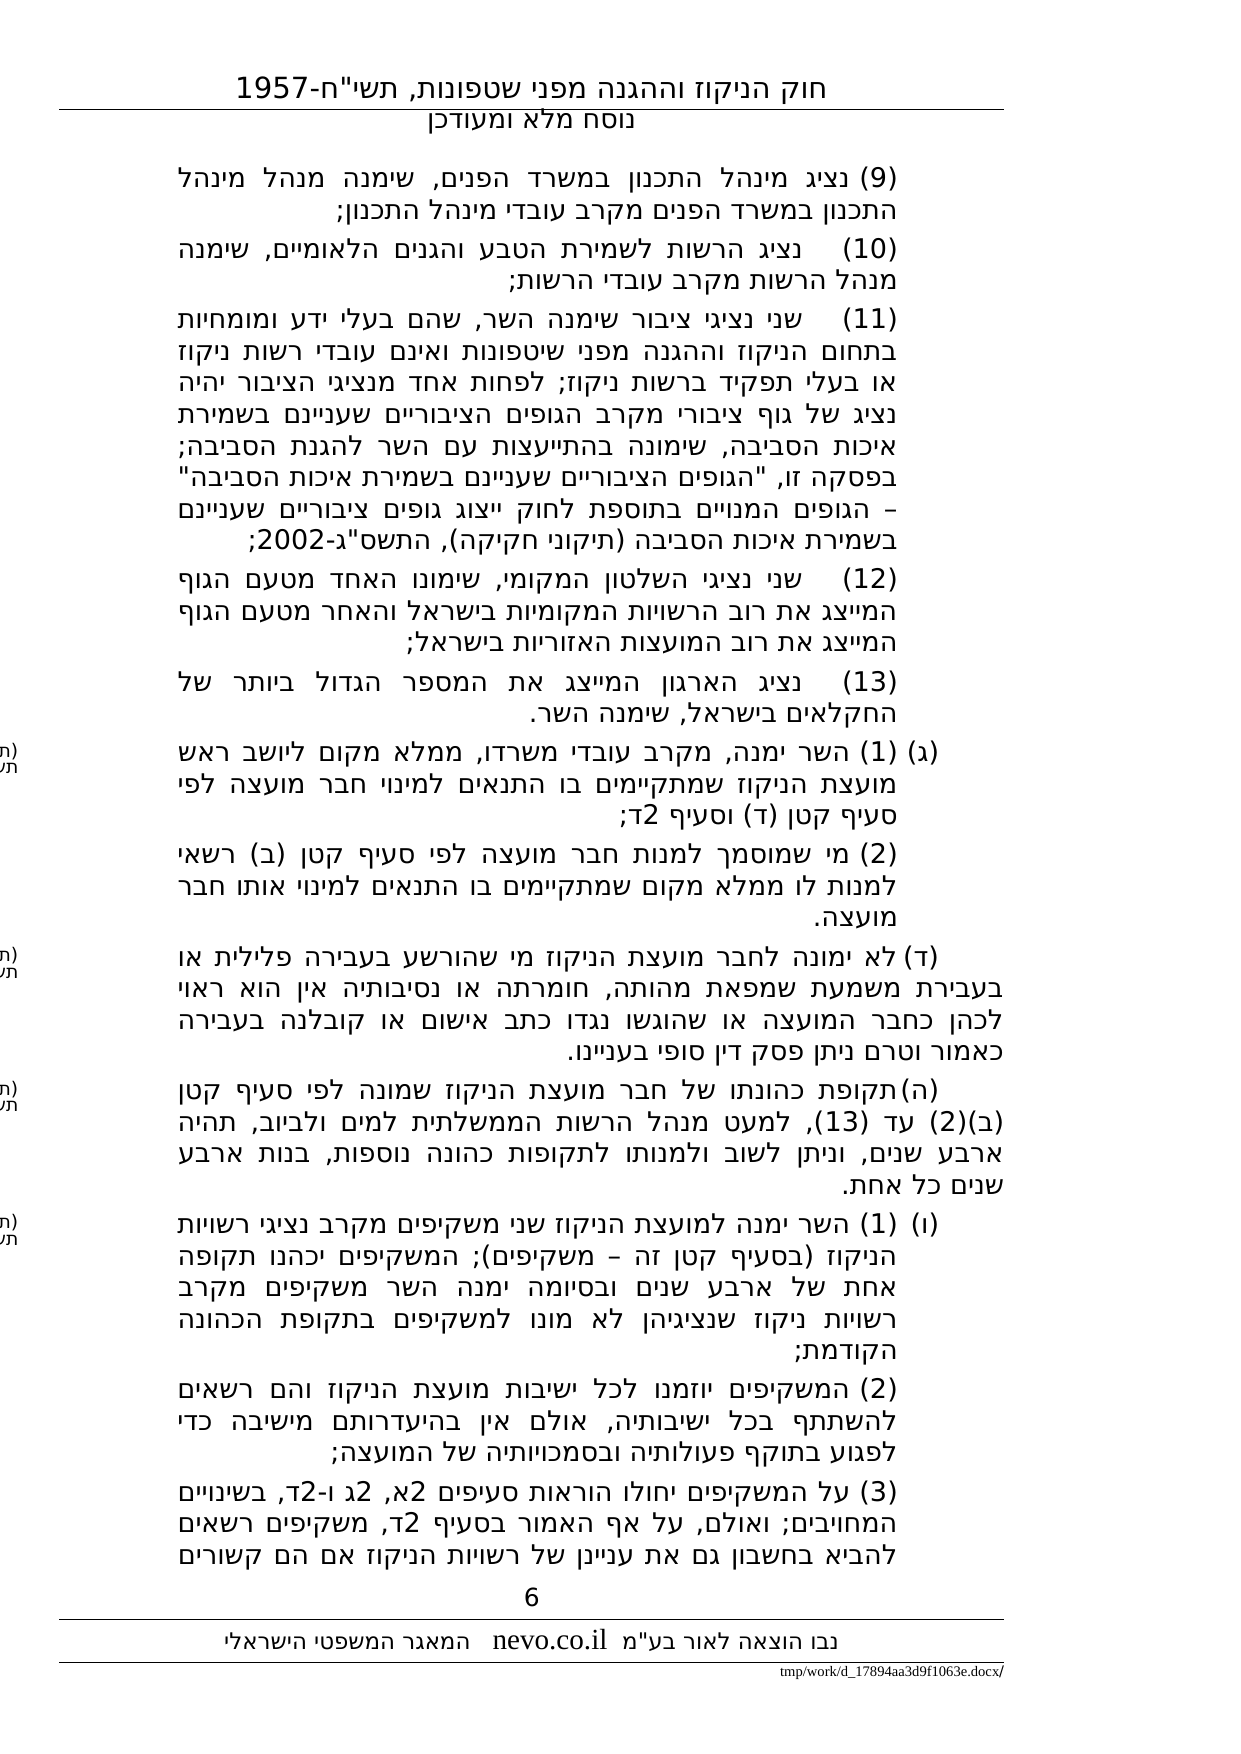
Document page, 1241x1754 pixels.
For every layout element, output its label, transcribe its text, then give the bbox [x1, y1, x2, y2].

text (2) המשקיפים יוזמנו לכל ישיבות מועצת הניקוז והם רשאים להשתתף בכל ישיבותיה, אולם אין בהיעדרותם מישיבה כדי לפגוע בתוקף פעולותיה ובסמכויותיה של המועצה; [177, 1374, 898, 1468]
text (11) שני נציגי ציבור שימנה השר, שהם בעלי ידע ומומחיות בתחום הניקוז וההגנה מפני שיטפונות ואינם עובדי רשות ניקוז או בעלי תפקיד ברשות ניקוז; לפחות אחד מנציגי הציבור יהיה נציג של גוף ציבורי מקרב הגופים הציבוריים שעניינם בשמירת איכות הסביבה, שימונה בהתייעצות עם השר להגנת הסביבה; בפסקה זו, "הגופים הציבוריים שעניינם בשמירת איכות הסביבה" – הגופים המנויים בתוספת לחוק ייצוג גופים ציבוריים שעניינם בשמירת איכות הסביבה (תיקוני חקיקה), התשס"ג-2002; [177, 304, 898, 556]
text (13) נציג הארגון המייצג את המספר הגדול ביותר של החקלאים בישראל, שימנה השר. [177, 666, 898, 729]
text (ו) (1) השר ימנה למועצת הניקוז שני משקיפים מקרב נציגי רשויות הניקוז (בסעיף קטן זה – משקיפים); המשקיפים יכהנו תקופה אחת של ארבע שנים ובסיומה ימנה השר משקיפים מקרב רשויות ניקוז שנציגיהן לא מונו למשקיפים בתקופת הכהונה הקודמת; [177, 1208, 1004, 1366]
text (2) מי שמוסמך למנות חבר מועצה לפי סעיף קטן (ב) רשאי למנות לו ממלא מקום שמתקיימים בו התנאים למינוי אותו חבר מועצה. [177, 839, 898, 933]
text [177, 1476, 898, 1571]
text (9) נציג מינהל התכנון במשרד הפנים, שימנה מנהל מינהל התכנון במשרד הפנים מקרב עובדי מינהל התכנון; [177, 162, 898, 226]
text (ד) לא ימונה לחבר מועצת הניקוז מי שהורשע בעבירה פלילית או בעבירת משמעת שמפאת מהותה, חומרתה או נסיבותיה אין הוא ראוי לכהן כחבר המועצה או שהוגשו נגדו כתב אישום או קובלנה בעבירה כאמור וטרם ניתן פסק דין סופי בעניינו. [177, 941, 1004, 1067]
text (ג) (1) השר ימנה, מקרב עובדי משרדו, ממלא מקום ליושב ראש מועצת הניקוז שמתקיימים בו התנאים למינוי חבר מועצה לפי סעיף קטן (ד) וסעיף 2ד; [177, 736, 1004, 831]
text (12) שני נציגי השלטון המקומי, שימונו האחד מטעם הגוף המייצג את רוב הרשויות המקומיות בישראל והאחר מטעם הגוף המייצג את רוב המועצות האזוריות בישראל; [177, 564, 898, 658]
text (10) נציג הרשות לשמירת הטבע והגנים הלאומיים, שימנה מנהל הרשות מקרב עובדי הרשות; [177, 233, 898, 296]
text (ה) תקופת כהונתו של חבר מועצת הניקוז שמונה לפי סעיף קטן (ב)(2) עד (13), למעט מנהל הרשות הממשלתית למים ולביוב, תהיה ארבע שנים, וניתן לשוב ולמנותו לתקופות כהונה נוספות, בנות ארבע שנים כל אחת. [177, 1074, 1004, 1201]
